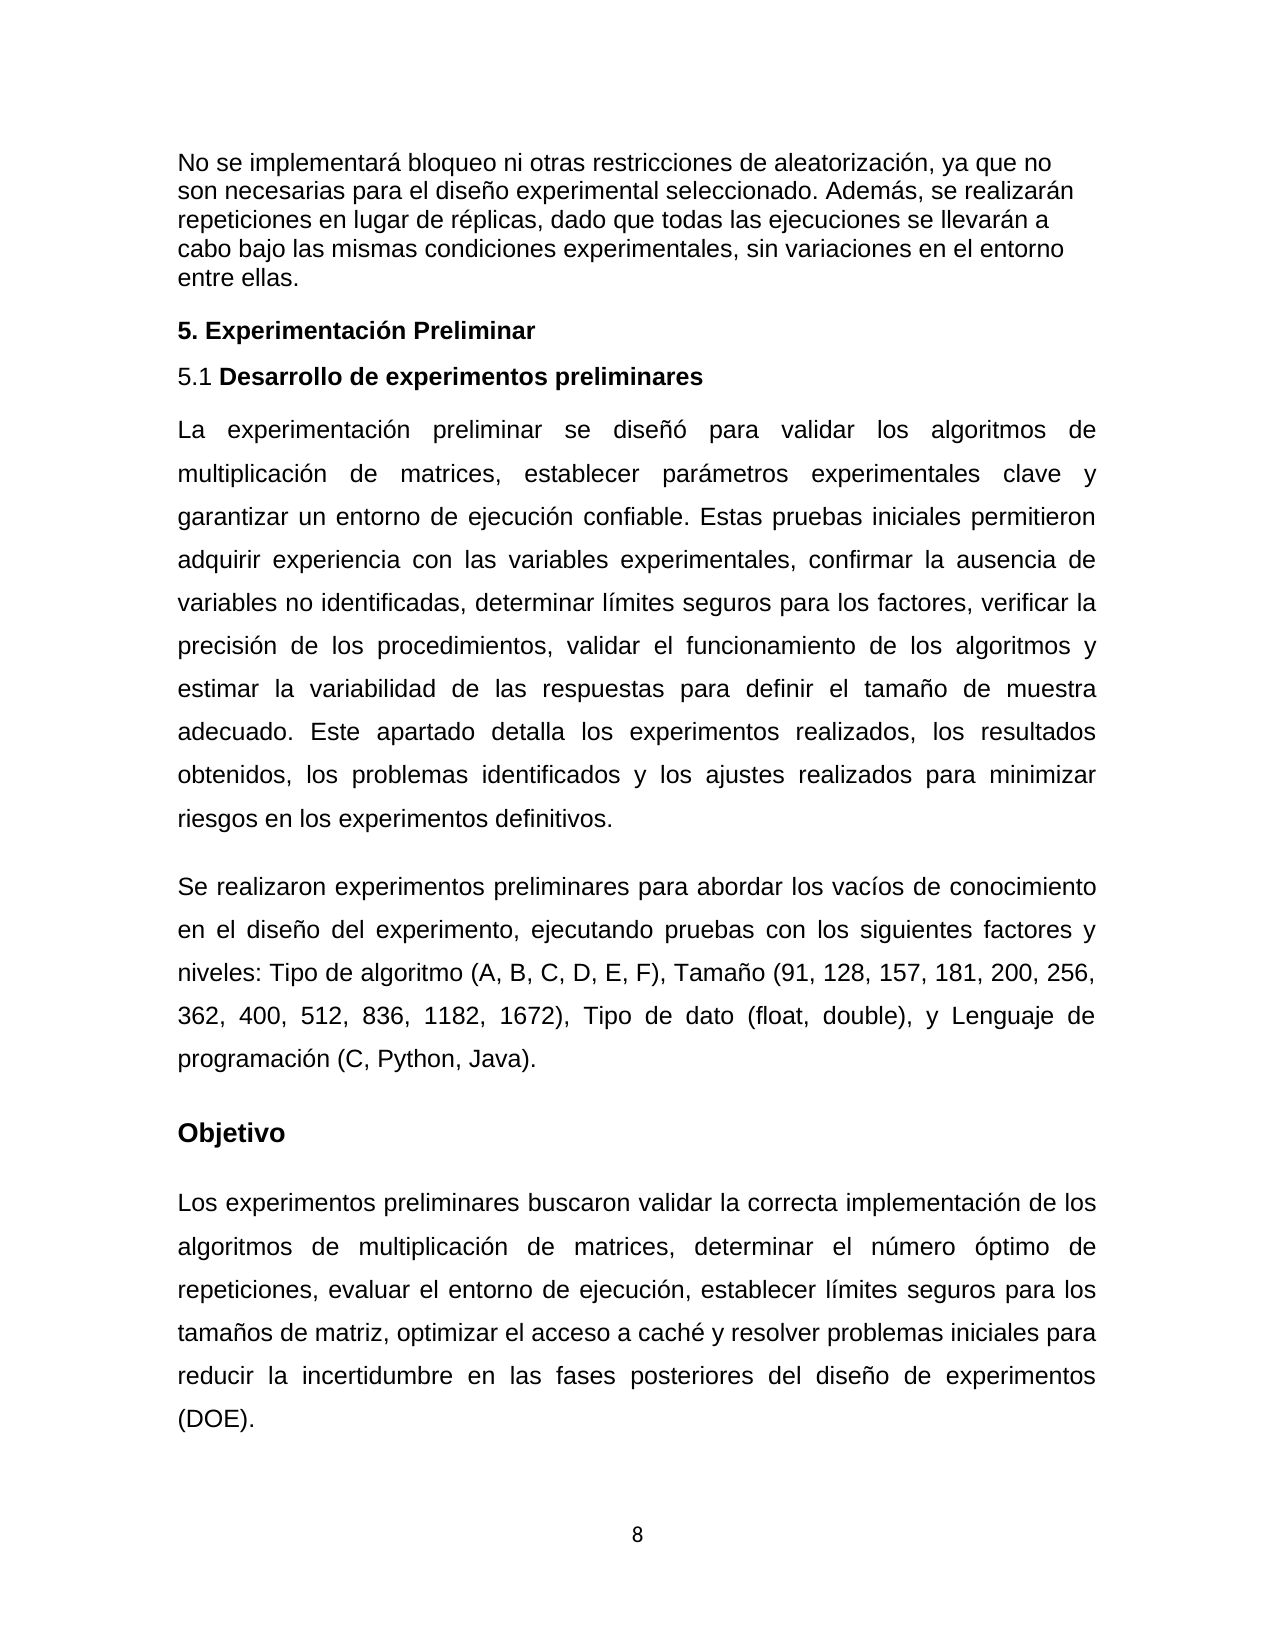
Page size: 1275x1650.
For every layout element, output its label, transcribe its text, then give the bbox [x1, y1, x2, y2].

text Los experimentos preliminares buscaron validar la correcta implementación de los algoritmos de multiplicación de matrices, determinar el número óptimo de repeticiones, evaluar el entorno de ejecución, establecer límites seguros para los tamaños de matriz, optimizar el acceso a caché y resolver problemas iniciales para reducir la incertidumbre en las fases posteriores del diseño de experimentos (DOE). [177, 1188, 1098, 1433]
text 5. Experimentación Preliminar [177, 316, 1098, 345]
text No se implementará bloqueo ni otras restricciones de aleatorización, ya que no son necesarias para el diseño experimental seleccionado. Además, se realizarán repeticiones en lugar de réplicas, dado que todas las ejecuciones se llevarán a cabo bajo las mismas condiciones experimentales, sin variaciones en el entorno entre ellas. [177, 148, 1098, 291]
text La experimentación preliminar se diseñó para validar los algoritmos de multiplicación de matrices, establecer parámetros experimentales clave y garantizar un entorno de ejecución confiable. Estas pruebas iniciales permitieron adquirir experiencia con las variables experimentales, confirmar la ausencia de variables no identificadas, determinar límites seguros para los factores, verificar la precisión de los procedimientos, validar el funcionamiento de los algoritmos y estimar la variabilidad de las respuestas para definir el tamaño de muestra adecuado. Este apartado detalla los experimentos realizados, los resultados obtenidos, los problemas identificados y los ajustes realizados para minimizar riesgos en los experimentos definitivos. [177, 416, 1098, 832]
text 5.1 Desarrollo de experimentos preliminares [177, 362, 1098, 391]
subtitle Objetivo [177, 1117, 1098, 1148]
text Se realizaron experimentos preliminares para abordar los vacíos de conocimiento en el diseño del experimento, ejecutando pruebas con los siguientes factores y niveles: Tipo de algoritmo (A, B, C, D, E, F), Tamaño (91, 128, 157, 181, 200, 256, 362, 400, 512, 836, 1182, 1672), Tipo de dato (float, double), y Lenguaje de programación (C, Python, Java). [177, 872, 1098, 1073]
